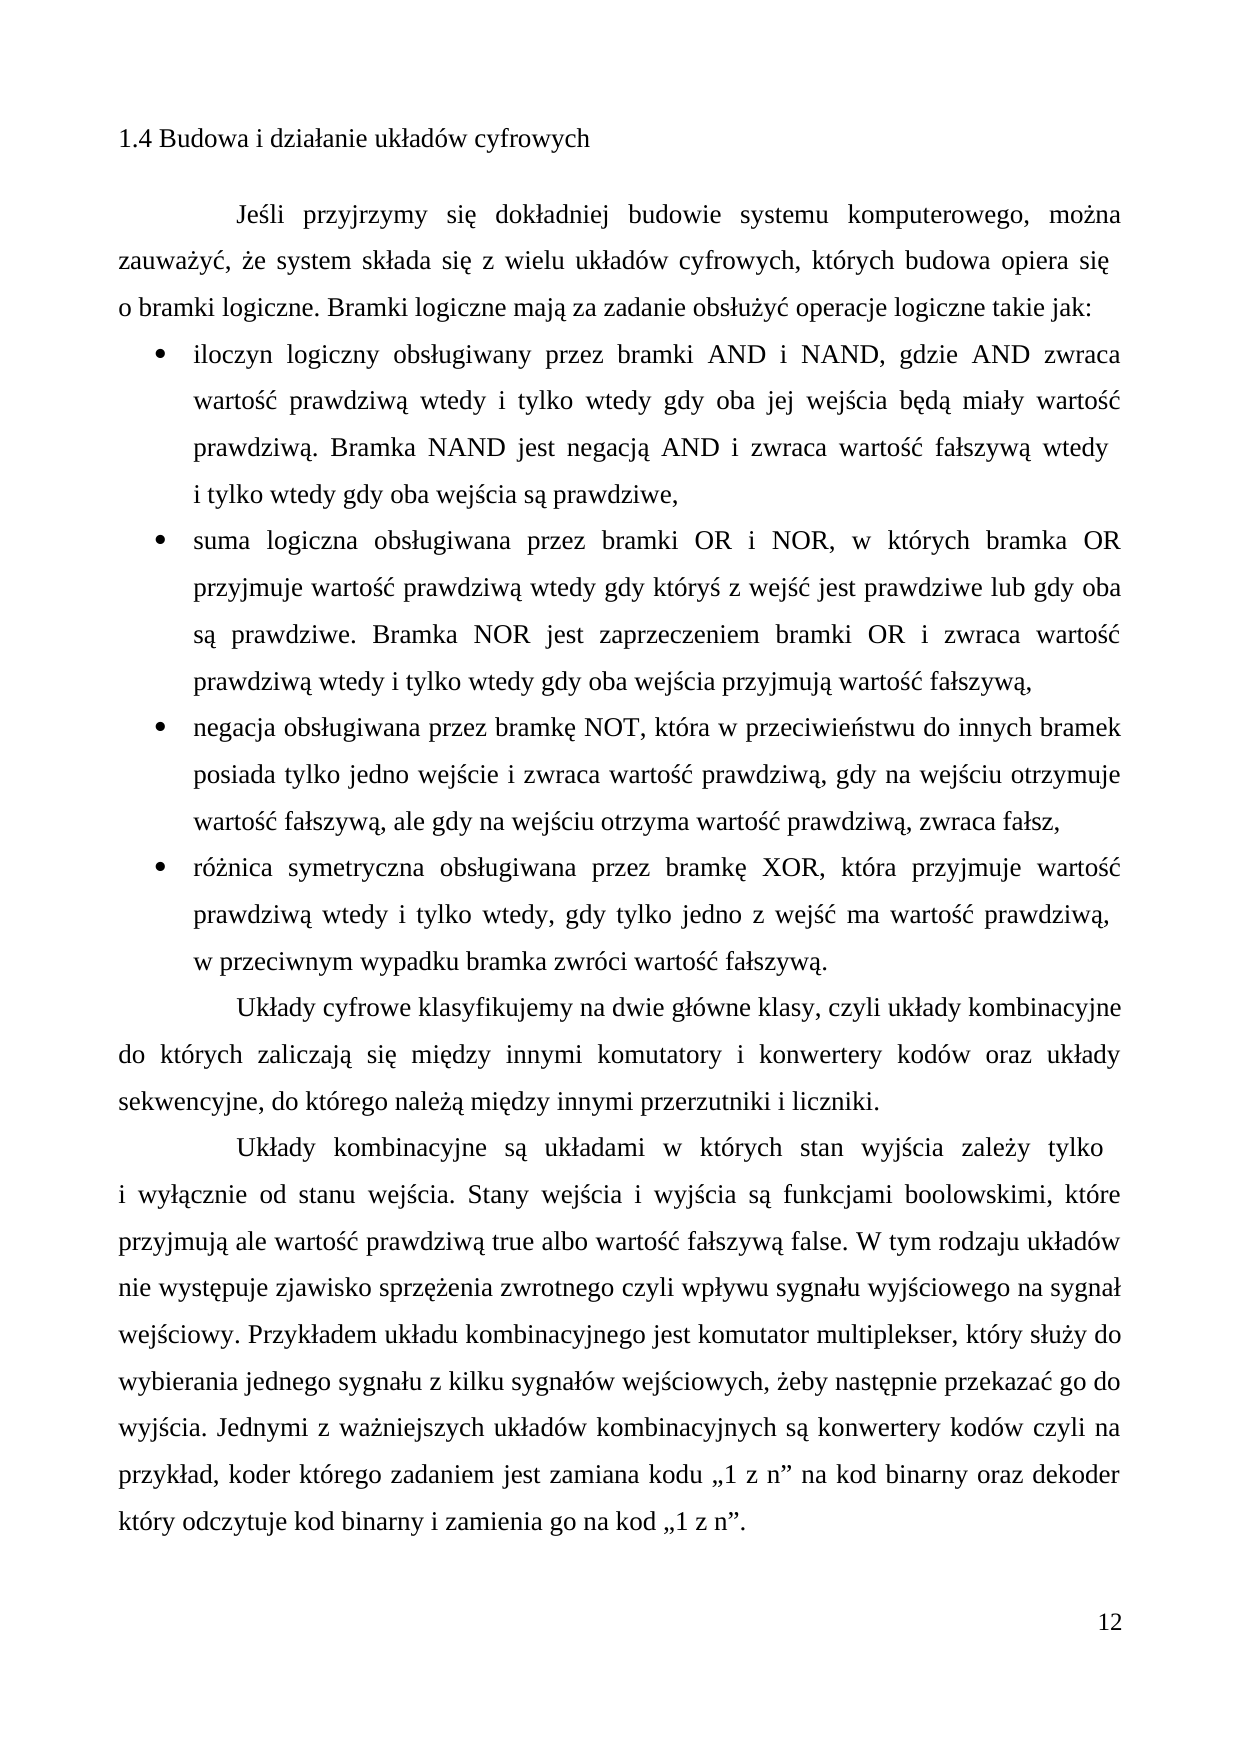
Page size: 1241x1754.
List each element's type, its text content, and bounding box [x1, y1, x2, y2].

text Układy cyfrowe klasyfikujemy na dwie główne klasy, czyli układy kombinacyjne do których zaliczają się między innymi komutatory i konwertery kodów oraz układy sekwencyjne, do którego należą między innymi przerzutniki i liczniki. [118, 991, 1122, 1116]
text Układy kombinacyjne są układami w których stan wyjścia zależy tylko i wyłącznie od stanu wejścia. Stany wejścia i wyjścia są funkcjami boolowskimi, które przyjmują ale wartość prawdziwą true albo wartość fałszywą false. W tym rodzaju układów nie występuje zjawisko sprzężenia zwrotnego czyli wpływu sygnału wyjściowego na sygnał wejściowy. Przykładem układu kombinacyjnego jest komutator multiplekser, który służy do wybierania jednego sygnału z kilku sygnałów wejściowych, żeby następnie przekazać go do wyjścia. Jednymi z ważniejszych układów kombinacyjnych są konwertery kodów czyli na przykład, koder którego zadaniem jest zamiana kodu „1 z n” na kod binarny oraz dekoder który odczytuje kod binarny i zamienia go na kod „1 z n”. [118, 1131, 1122, 1536]
list suma logiczna obsługiwana przez bramki OR i NOR, w których bramka OR przyjmuje wartość prawdziwą wtedy gdy któryś z wejść jest prawdziwe lub gdy oba są prawdziwe. Bramka NOR jest zaprzeczeniem bramki OR i zwraca wartość prawdziwą wtedy i tylko wtedy gdy oba wejścia przyjmują wartość fałszywą, [156, 524, 1122, 696]
list różnica symetryczna obsługiwana przez bramkę XOR, która przyjmuje wartość prawdziwą wtedy i tylko wtedy, gdy tylko jedno z wejść ma wartość prawdziwą, w przeciwnym wypadku bramka zwróci wartość fałszywą. [156, 851, 1122, 976]
text Jeśli przyjrzymy się dokładniej budowie systemu komputerowego, można zauważyć, że system składa się z wielu układów cyfrowych, których budowa opiera się o bramki logiczne. Bramki logiczne mają za zadanie obsłużyć operacje logiczne takie jak: [118, 198, 1122, 322]
list iloczyn logiczny obsługiwany przez bramki AND i NAND, gdzie AND zwraca wartość prawdziwą wtedy i tylko wtedy gdy oba jej wejścia będą miały wartość prawdziwą. Bramka NAND jest negacją AND i zwraca wartość fałszywą wtedy i tylko wtedy gdy oba wejścia są prawdziwe, [156, 338, 1122, 509]
subtitle 1.4 Budowa i działanie układów cyfrowych [118, 122, 1122, 153]
list negacja obsługiwana przez bramkę NOT, która w przeciwieństwu do innych bramek posiada tylko jedno wejście i zwraca wartość prawdziwą, gdy na wejściu otrzymuje wartość fałszywą, ale gdy na wejściu otrzyma wartość prawdziwą, zwraca fałsz, [156, 711, 1122, 836]
